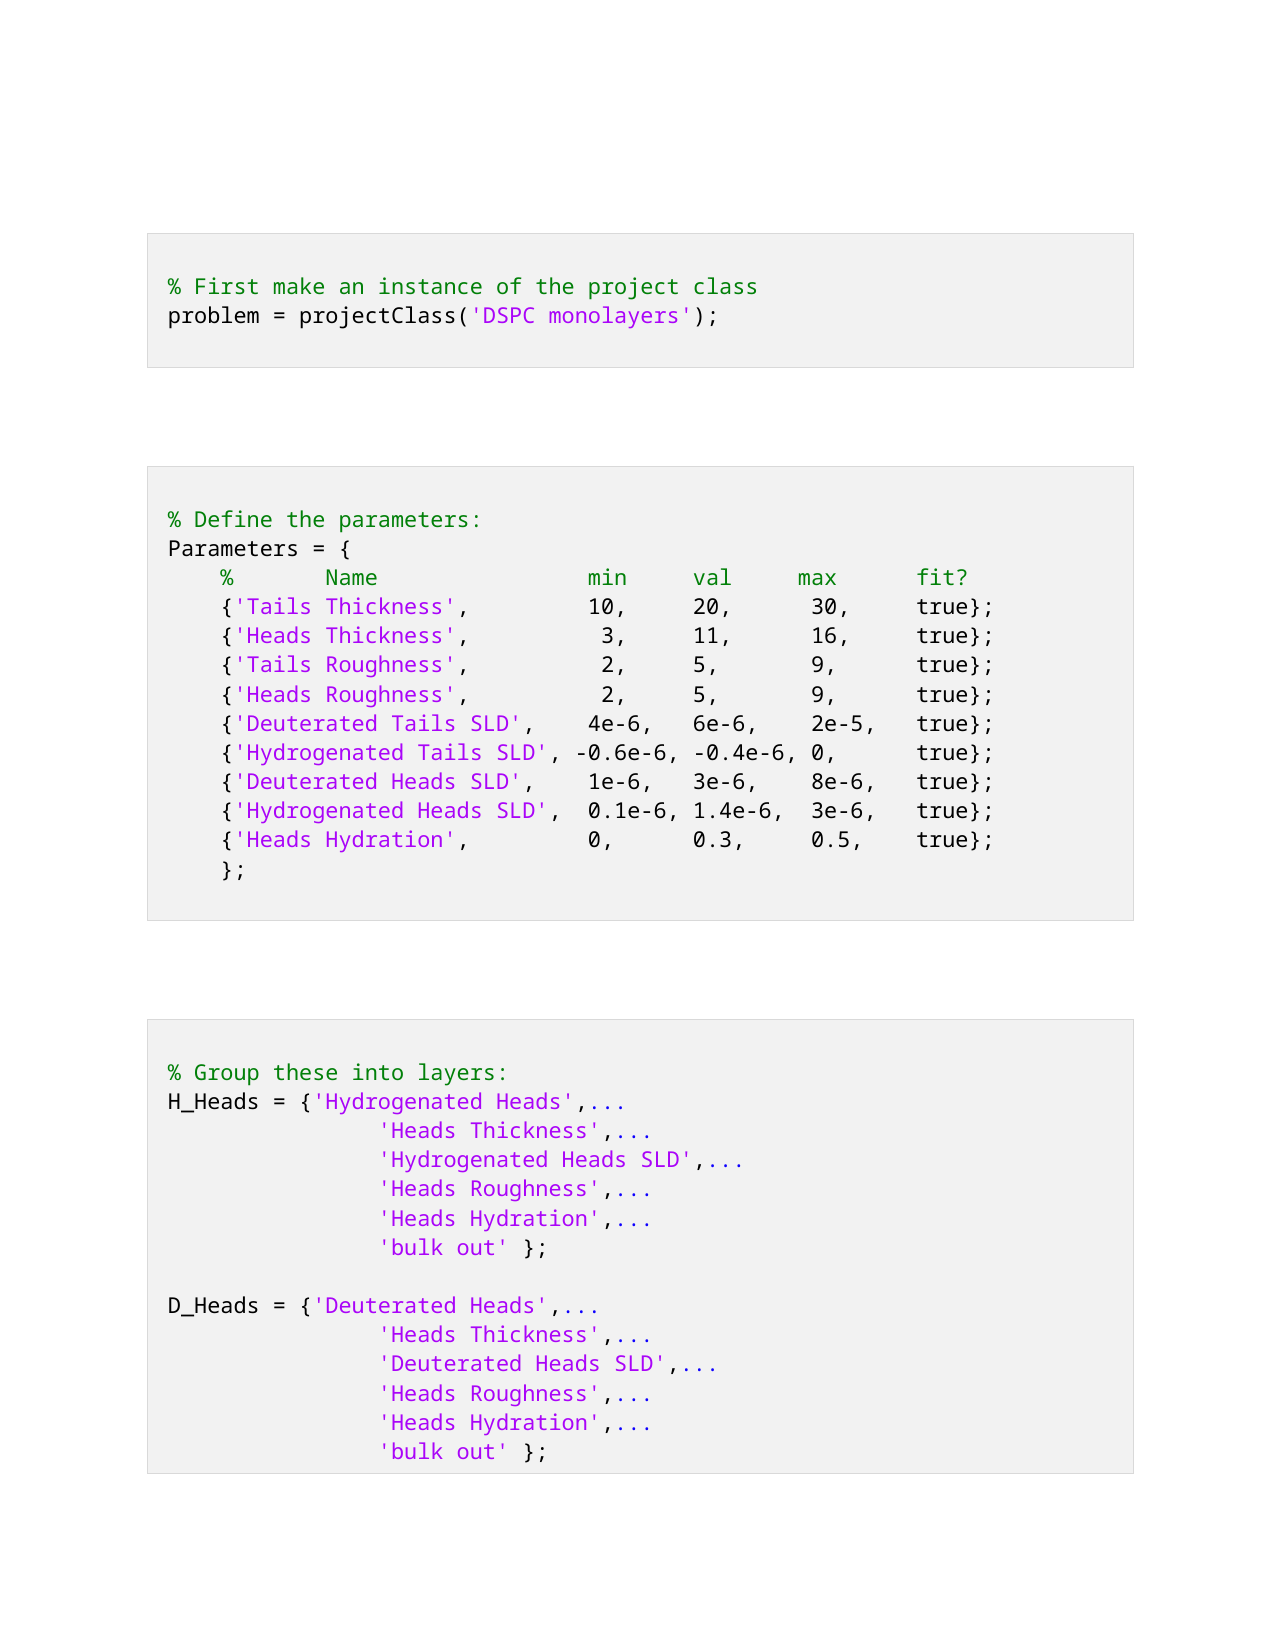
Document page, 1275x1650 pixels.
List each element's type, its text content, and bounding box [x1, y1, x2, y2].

text }; [148, 845, 1133, 874]
text 'Hydrogenated Heads SLD',... [148, 1135, 1133, 1164]
text D_Heads = {'Deuterated Heads',... [148, 1281, 1133, 1310]
text 'Heads Roughness',... [148, 1369, 1133, 1398]
text {'Tails Thickness', 10, 20, 30, true}; [148, 582, 1133, 611]
text 'Heads Thickness',... [148, 1106, 1133, 1135]
text 'Heads Thickness',... [148, 1310, 1133, 1339]
text 'Deuterated Heads SLD',... [148, 1339, 1133, 1369]
text {'Heads Hydration', 0, 0.3, 0.5, true}; [148, 816, 1133, 845]
text Parameters = { [148, 524, 1133, 553]
text {'Deuterated Heads SLD', 1e-6, 3e-6, 8e-6, true}; [148, 757, 1133, 786]
text {'Heads Thickness', 3, 11, 16, true}; [148, 611, 1133, 641]
text % Define the parameters: [148, 495, 1133, 524]
text 'bulk out' }; [148, 1427, 1133, 1473]
text {'Hydrogenated Heads SLD', 0.1e-6, 1.4e-6, 3e-6, true}; [148, 786, 1133, 816]
text {'Deuterated Tails SLD', 4e-6, 6e-6, 2e-5, true}; [148, 699, 1133, 728]
text {'Heads Roughness', 2, 5, 9, true}; [148, 670, 1133, 699]
text H_Heads = {'Hydrogenated Heads',... [148, 1077, 1133, 1106]
text {'Hydrogenated Tails SLD', -0.6e-6, -0.4e-6, 0, true}; [148, 728, 1133, 757]
text % Group these into layers: [148, 1048, 1133, 1077]
text 'bulk out' }; [148, 1223, 1133, 1252]
text % First make an instance of the project class [148, 262, 1133, 292]
text problem = projectClass('DSPC monolayers'); [148, 292, 1133, 321]
text 'Heads Roughness',... [148, 1164, 1133, 1194]
text 'Heads Hydration',... [148, 1398, 1133, 1427]
text {'Tails Roughness', 2, 5, 9, true}; [148, 641, 1133, 670]
text 'Heads Hydration',... [148, 1194, 1133, 1223]
text % Name min val max fit? [148, 553, 1133, 582]
